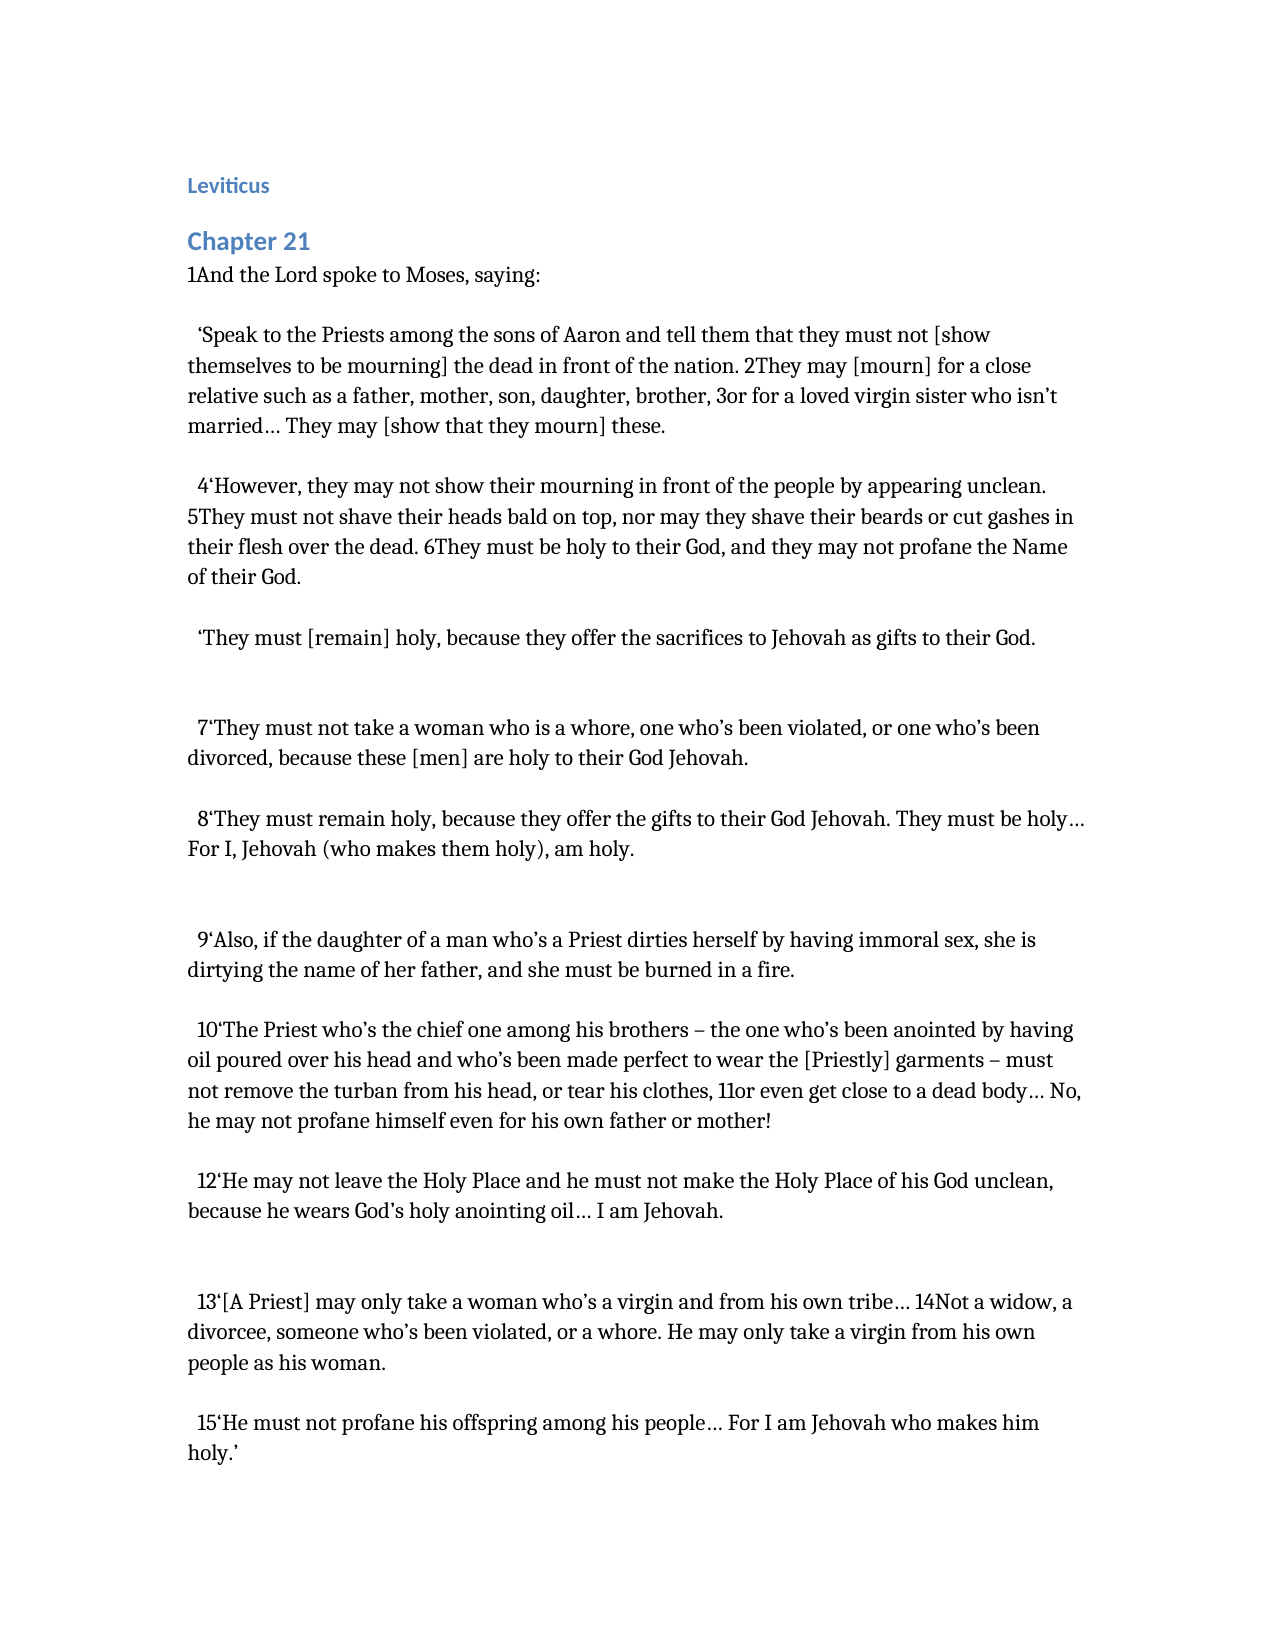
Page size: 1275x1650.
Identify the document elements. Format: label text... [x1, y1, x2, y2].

subtitle Chapter 21 [187, 224, 1087, 257]
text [187, 262, 1087, 1496]
subtitle Leviticus [187, 171, 1087, 199]
